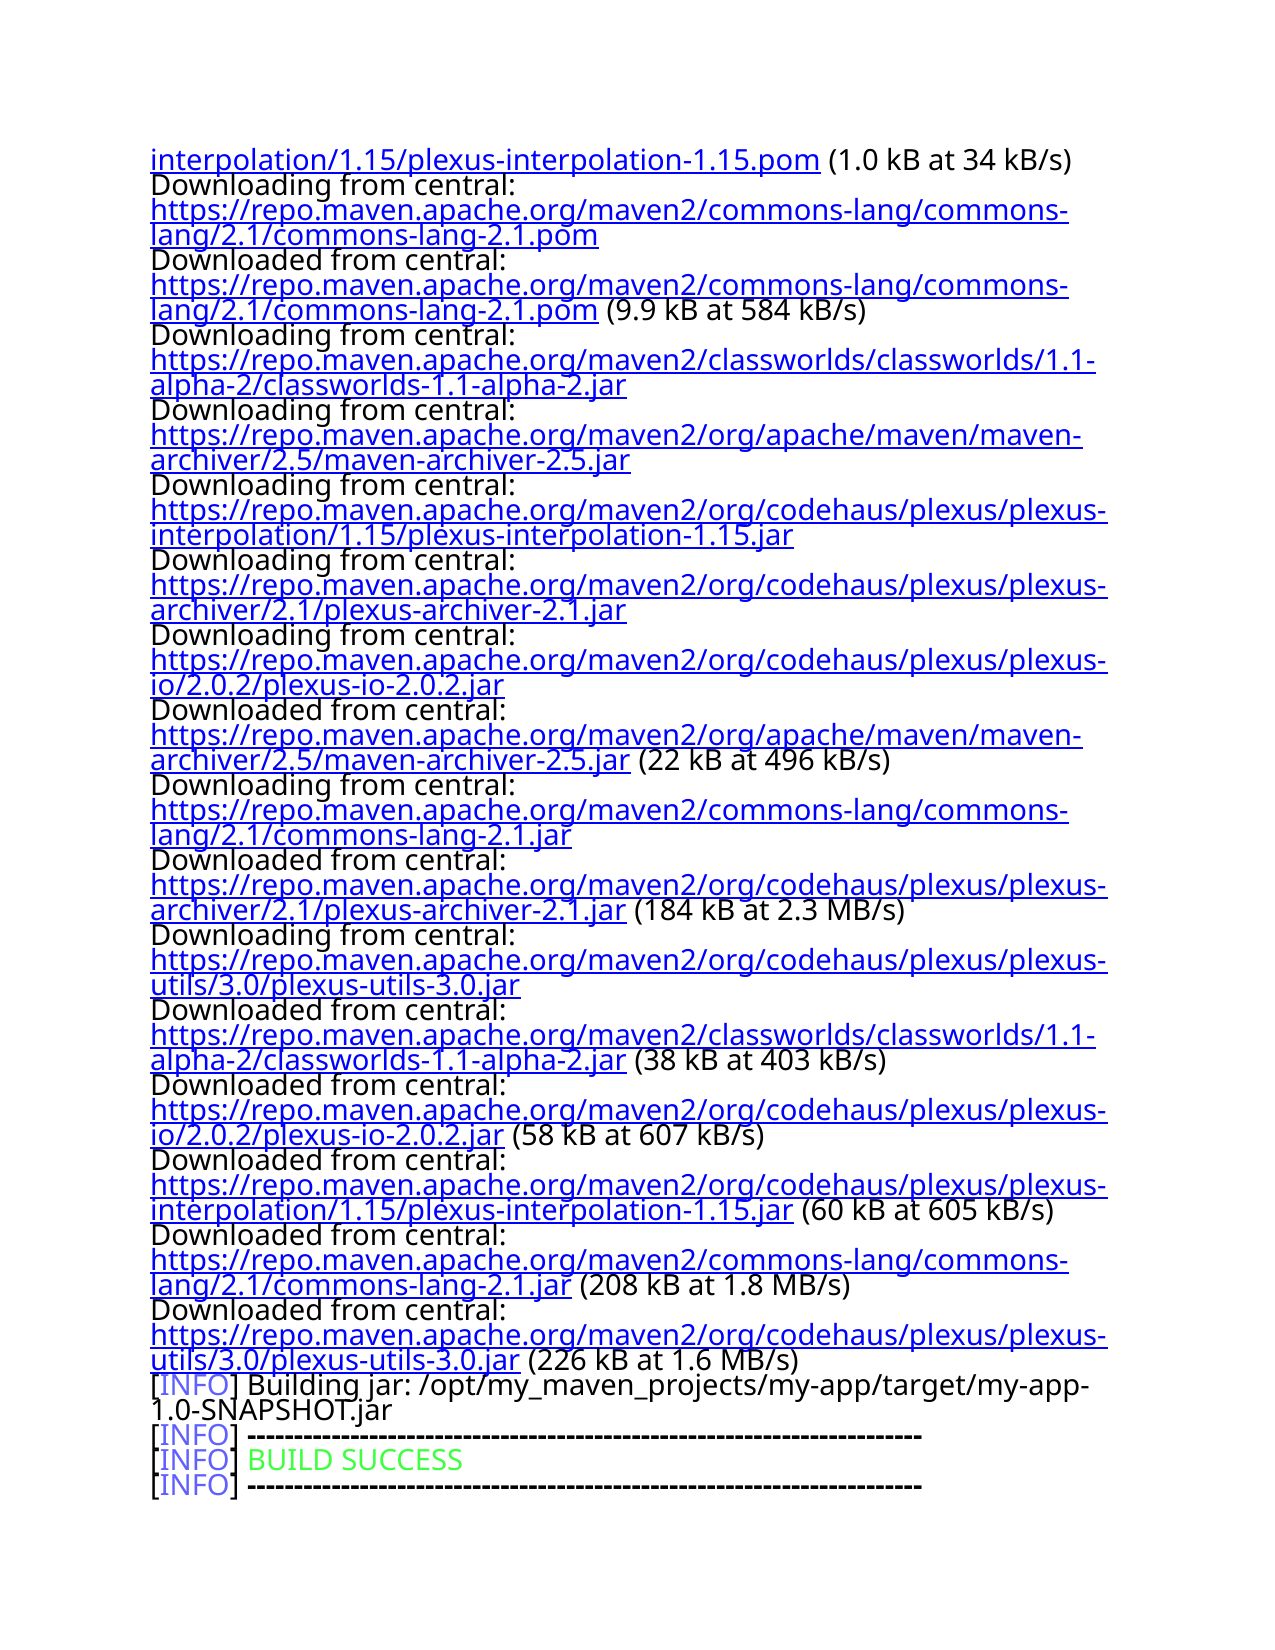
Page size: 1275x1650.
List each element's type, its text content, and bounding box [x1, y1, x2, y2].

text [INFO] BUILD SUCCESS [236, 1450, 1125, 1475]
text Downloading from central: https://repo.maven.apache.org/maven2/org/codehaus/plexus/plexus-utils/3.0/plexus-utils-3.0.jar [150, 925, 1125, 1000]
text Downloading from central: https://repo.maven.apache.org/maven2/classworlds/classworlds/1.1-alpha-2/classworlds-1.1-alpha-2.jar [150, 325, 1125, 400]
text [236, 1475, 1125, 1500]
text Downloading from central: https://repo.maven.apache.org/maven2/org/codehaus/plexus/plexus-io/2.0.2/plexus-io-2.0.2.jar [150, 625, 1125, 700]
text [INFO] BUILD SUCCESS [155, 1450, 234, 1475]
text Downloading from central: https://repo.maven.apache.org/maven2/org/codehaus/plexus/plexus-archiver/2.1/plexus-archiver-2.1.jar [150, 550, 1125, 625]
text Downloaded from central: https://repo.maven.apache.org/maven2/org/codehaus/plexus/plexus-utils/3.0/plexus-utils-3.0.jar (226 kB at 1.6 MB/s) [150, 1300, 1125, 1375]
text Downloaded from central: https://repo.maven.apache.org/maven2/commons-lang/commons-lang/2.1/commons-lang-2.1.jar (208 kB at 1.8 MB/s) [150, 1225, 1125, 1300]
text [155, 1475, 234, 1500]
text Downloaded from central: https://repo.maven.apache.org/maven2/commons-lang/commons-lang/2.1/commons-lang-2.1.pom (9.9 kB at 584 kB/s) [150, 250, 1125, 325]
text Downloading from central: https://repo.maven.apache.org/maven2/org/apache/maven/maven-archiver/2.5/maven-archiver-2.5.jar [150, 400, 1125, 475]
text Downloaded from central: https://repo.maven.apache.org/maven2/org/apache/maven/maven-archiver/2.5/maven-archiver-2.5.jar (22 kB at 496 kB/s) [150, 700, 1125, 775]
text Downloaded from central: https://repo.maven.apache.org/maven2/org/codehaus/plexus/plexus-io/2.0.2/plexus-io-2.0.2.jar (58 kB at 607 kB/s) [150, 1075, 1125, 1150]
text Downloading from central: https://repo.maven.apache.org/maven2/org/codehaus/plexus/plexus-interpolation/1.15/plexus-interpolation-1.15.jar [150, 475, 1125, 550]
text Downloading from central: https://repo.maven.apache.org/maven2/commons-lang/commons-lang/2.1/commons-lang-2.1.jar [150, 775, 1125, 850]
text [INFO] Building jar: /opt/my_maven_projects/my-app/target/my-app-1.0-SNAPSHOT.jar [150, 1375, 1125, 1425]
text Downloaded from central: https://repo.maven.apache.org/maven2/org/codehaus/plexus/plexus-archiver/2.1/plexus-archiver-2.1.jar (184 kB at 2.3 MB/s) [150, 850, 1125, 925]
text [INFO] ------------------------------------------------------------------------ [236, 1425, 1125, 1450]
text Downloading from central: https://repo.maven.apache.org/maven2/commons-lang/commons-lang/2.1/commons-lang-2.1.pom [150, 175, 1125, 250]
text Downloaded from central: https://repo.maven.apache.org/maven2/org/codehaus/plexus/plexus-interpolation/1.15/plexus-interpolation-1.15.jar (60 kB at 605 kB/s) [150, 1150, 1125, 1225]
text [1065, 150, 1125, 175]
text Downloaded from central: https://repo.maven.apache.org/maven2/classworlds/classworlds/1.1-alpha-2/classworlds-1.1-alpha-2.jar (38 kB at 403 kB/s) [150, 1000, 1125, 1075]
